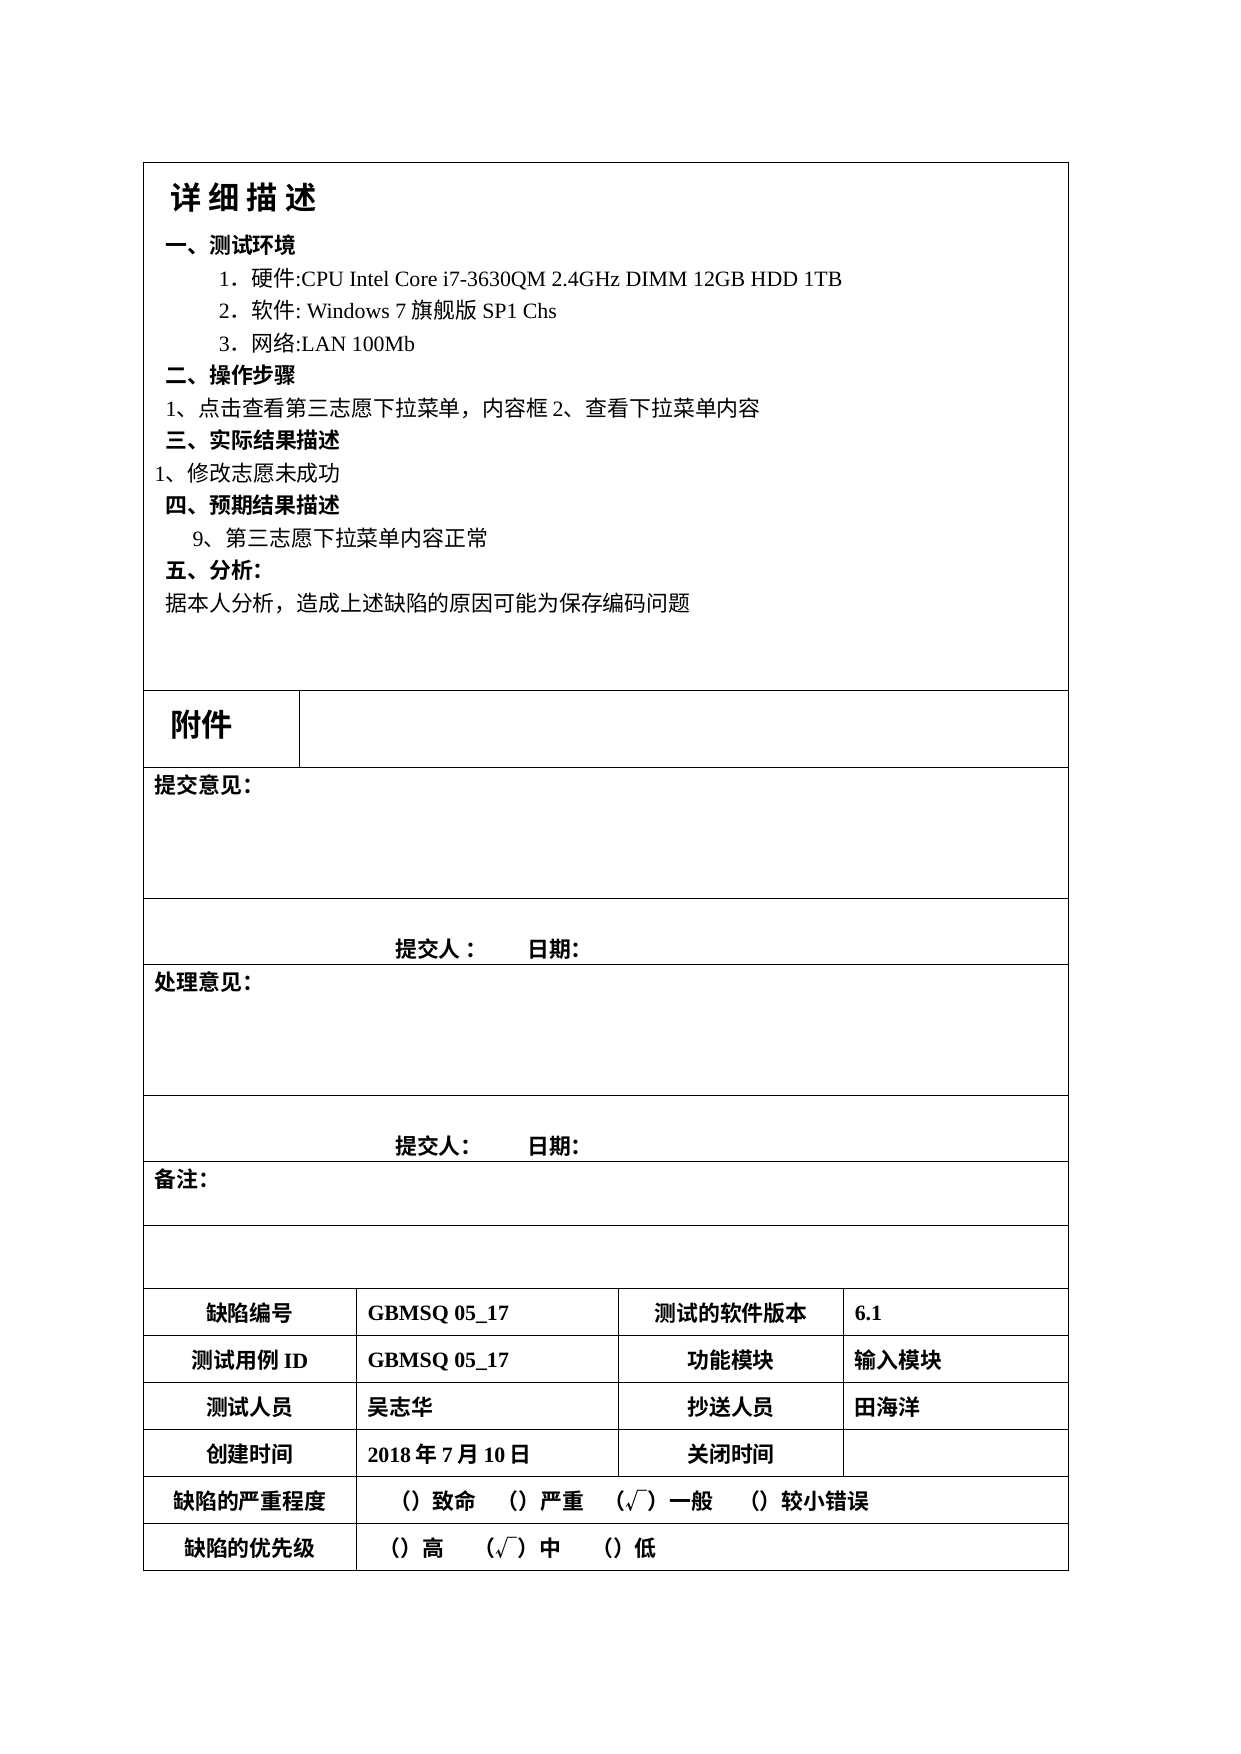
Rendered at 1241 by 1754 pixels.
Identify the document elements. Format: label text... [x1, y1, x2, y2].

table_cell GBMSQ 05_17 [357, 1289, 618, 1335]
table_cell 提交人： 日期： [144, 1096, 1068, 1161]
table_cell GBMSQ 05_17 [357, 1336, 618, 1382]
table_cell 2018年7月10日 [357, 1430, 618, 1476]
table_cell 测试用例ID [144, 1336, 356, 1382]
table_cell 附件 [144, 691, 299, 767]
table_cell 田海洋 [844, 1383, 1068, 1429]
table_cell 详 细 描 述 一、测试环境 1．硬件:CPU Intel Core i7-3630QM 2.4GHz DIMM 12GB HDD 1TB 2．软件: Windows 7 旗舰版 SP1 Chs 3．网络:LAN 100Mb 二、操作步骤 1、点击查看第三志愿下拉菜单，内容框2、查看下拉菜单内容 三、实际结果描述 1、修改志愿未成功 四、预期结果描述 9、第三志愿下拉菜单内容正常 五、分析： 据本人分析，造成上述缺陷的原因可能为保存编码问题 [144, 163, 1068, 690]
table_cell 缺陷的优先级 [144, 1524, 356, 1570]
table_cell [844, 1430, 1068, 1476]
table_cell 提交人 ： 日期： [144, 899, 1068, 964]
table_cell 抄送人员 [619, 1383, 843, 1429]
table_cell （）高 （√）中 （）低 [357, 1524, 1068, 1570]
table_cell 测试的软件版本 [619, 1289, 843, 1335]
table_cell 缺陷的严重程度 [144, 1477, 356, 1523]
table_cell 备注： [144, 1162, 1068, 1224]
table_cell 提交意见： [144, 768, 1068, 898]
table_cell 缺陷编号 [144, 1289, 356, 1335]
table_cell 输入模块 [844, 1336, 1068, 1382]
table_cell 功能模块 [619, 1336, 843, 1382]
table_cell 吴志华 [357, 1383, 618, 1429]
table_cell 创建时间 [144, 1430, 356, 1476]
table_cell 测试人员 [144, 1383, 356, 1429]
table_cell [144, 1226, 1068, 1288]
table_cell （）致命 （）严重 （√）一般 （）较小错误 [357, 1477, 1068, 1523]
table_cell 处理意见： [144, 965, 1068, 1095]
table_cell [300, 691, 1068, 767]
table_cell 关闭时间 [619, 1430, 843, 1476]
table_cell 6.1 [844, 1289, 1068, 1335]
